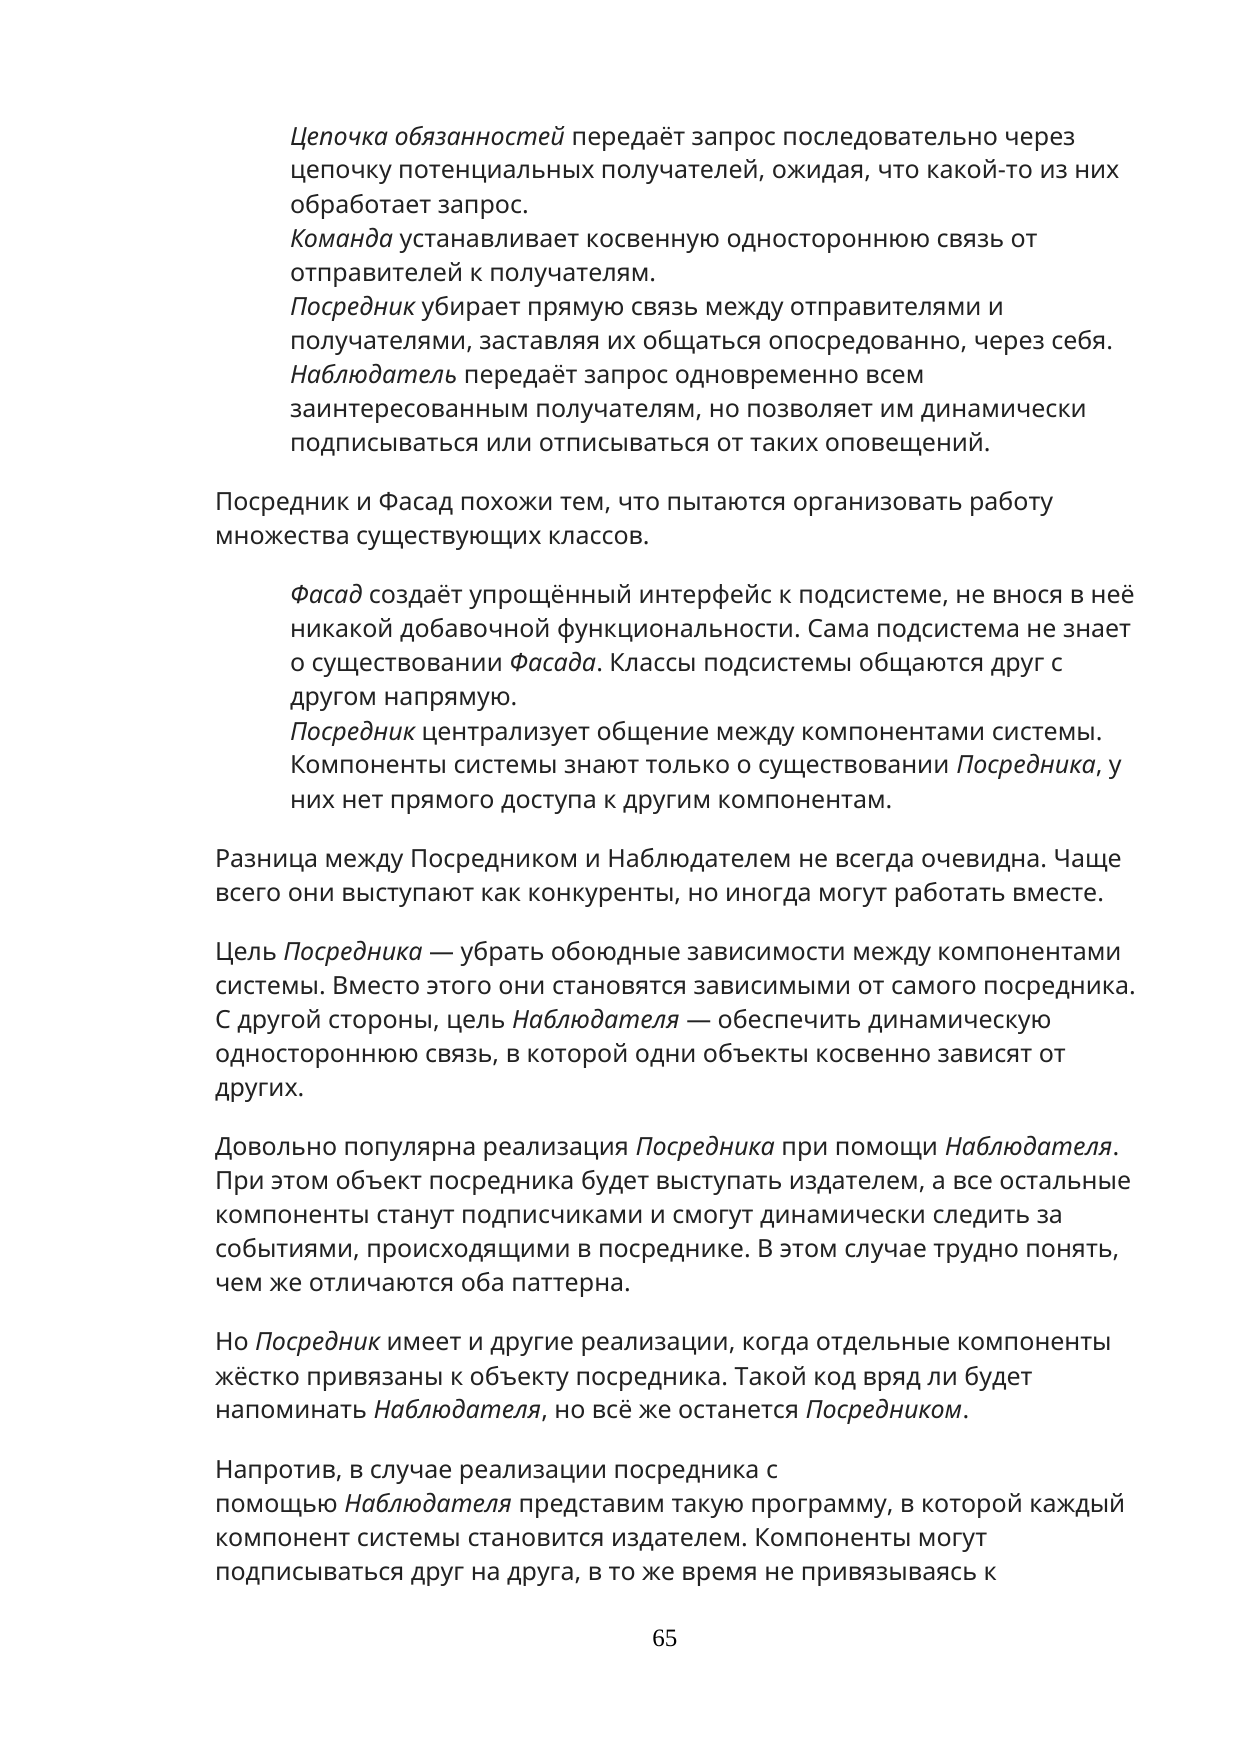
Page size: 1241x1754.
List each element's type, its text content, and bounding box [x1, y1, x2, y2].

list Но Посредник имеет и другие реализации, когда отдельные компоненты жёстко привязаны к объекту посредника. Такой код вряд ли будет напоминать Наблюдателя, но всё же останется Посредником. [215, 1324, 1152, 1426]
text Посредник убирает прямую связь между отправителями и получателями, заставляя их общаться опосредованно, через себя. [290, 288, 1152, 357]
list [215, 1451, 1152, 1587]
list Разница между Посредником и Наблюдателем не всегда очевидна. Чаще всего они выступают как конкуренты, но иногда могут работать вместе. [215, 840, 1152, 908]
text Цепочка обязанностей передаёт запрос последовательно через цепочку потенциальных получателей, ожидая, что какой-то из них обработает запрос. [290, 118, 1152, 220]
list Посредник и Фасад похожи тем, что пытаются организовать работу множества существующих классов. [215, 484, 1152, 552]
text Команда устанавливает косвенную одностороннюю связь от отправителей к получателям. [290, 220, 1152, 288]
text Наблюдатель передаёт запрос одновременно всем заинтересованным получателям, но позволяет им динамически подписываться или отписываться от таких оповещений. [290, 357, 1152, 459]
list Цель Посредника — убрать обоюдные зависимости между компонентами системы. Вместо этого они становятся зависимыми от самого посредника. С другой стороны, цель Наблюдателя — обеспечить динамическую одностороннюю связь, в которой одни объекты косвенно зависят от других. [215, 933, 1152, 1104]
list Довольно популярна реализация Посредника при помощи Наблюдателя. При этом объект посредника будет выступать издателем, а все остальные компоненты станут подписчиками и смогут динамически следить за событиями, происходящими в посреднике. В этом случае трудно понять, чем же отличаются оба паттерна. [215, 1129, 1152, 1299]
text Посредник централизует общение между компонентами системы. Компоненты системы знают только о существовании Посредника, у них нет прямого доступа к другим компонентам. [290, 713, 1152, 815]
text Фасад создаёт упрощённый интерфейс к подсистеме, не внося в неё никакой добавочной функциональности. Сама подсистема не знает о существовании Фасада. Классы подсистемы общаются друг с другом напрямую. [290, 577, 1152, 713]
